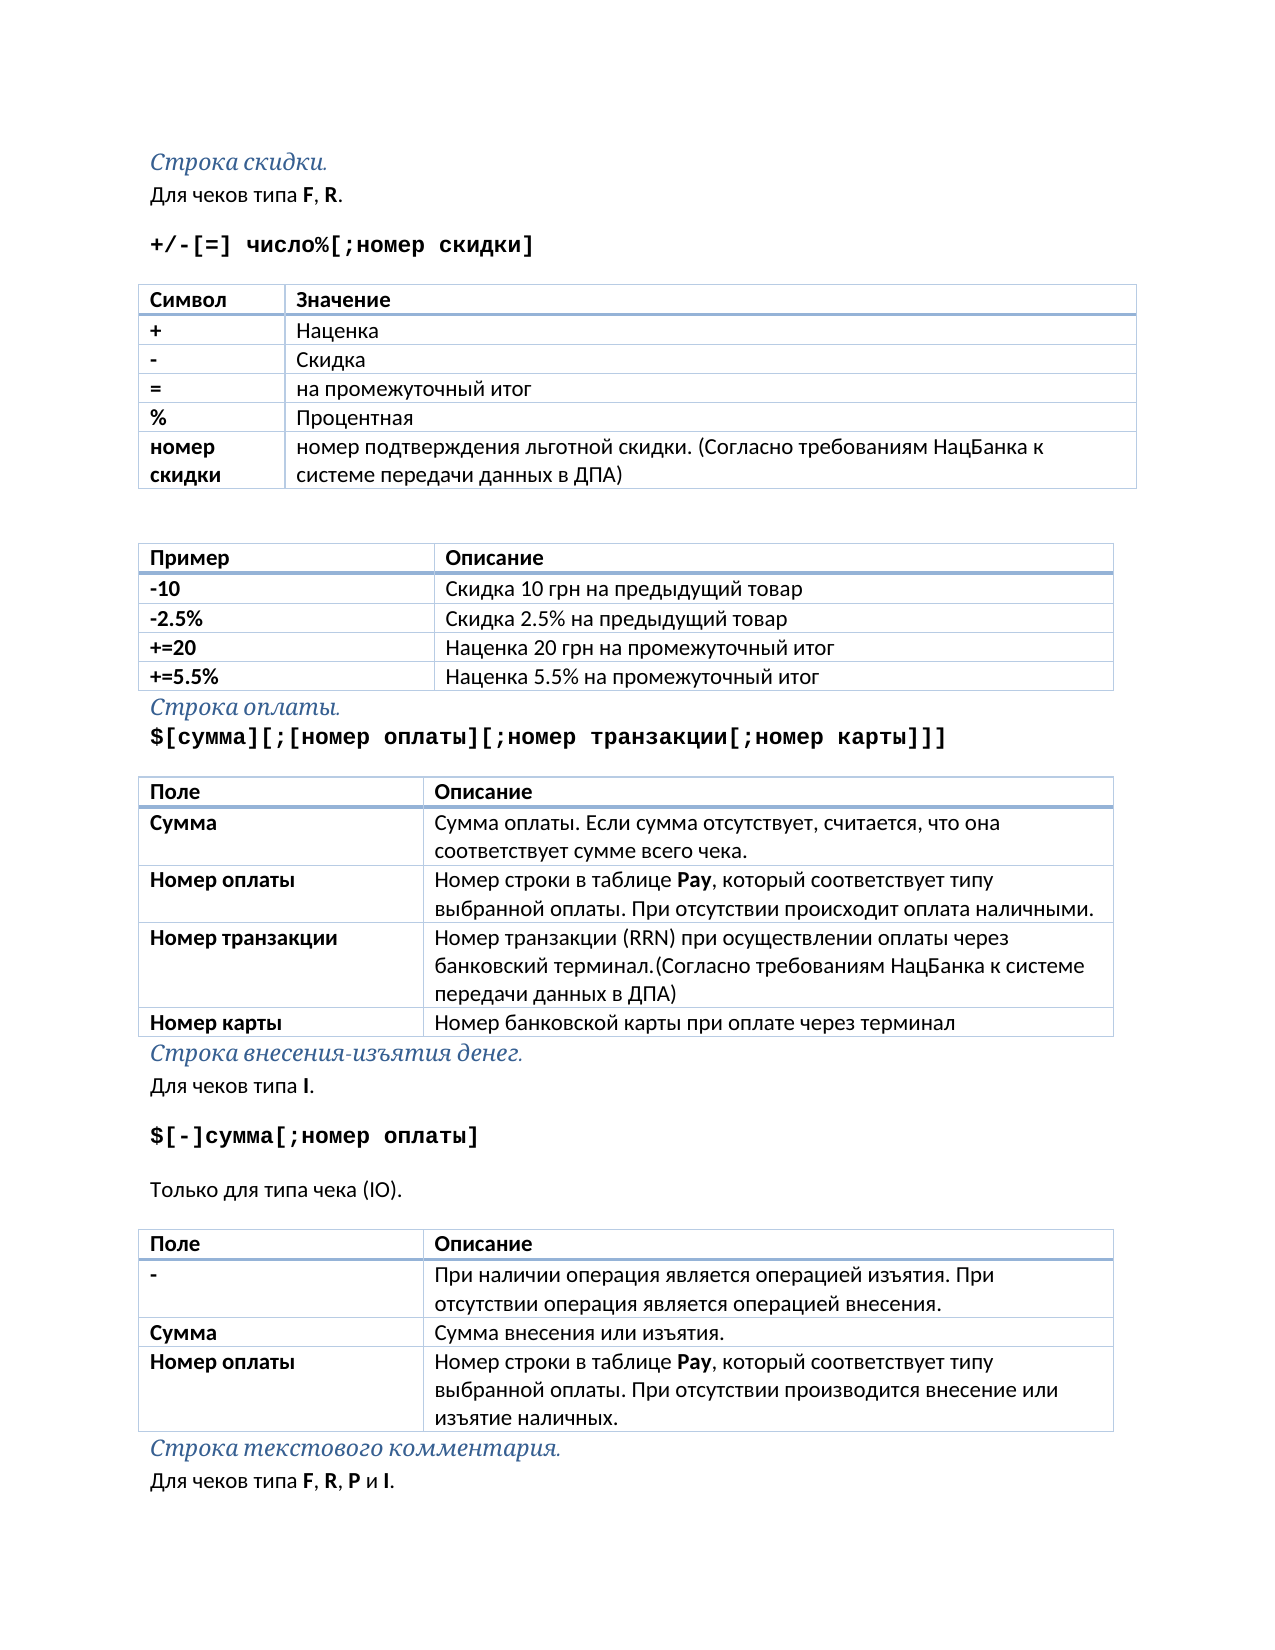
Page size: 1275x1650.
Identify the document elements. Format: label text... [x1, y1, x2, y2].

table_cell Сумма [139, 1318, 423, 1346]
table_cell + [139, 316, 284, 344]
table_cell Номер оплаты [139, 866, 423, 922]
table_cell Номер карты [139, 1008, 423, 1036]
table_cell При наличии операция является операцией изъятия. При отсутствии операция является операцией внесения. [424, 1261, 1113, 1317]
table_cell Скидка 10 грн на предыдущий товар [435, 575, 1113, 603]
table_cell Номер транзакции (RRN) при осуществлении оплаты через банковский терминал.(Согласно требованиям НацБанка к системе передачи данных в ДПА) [424, 923, 1113, 1007]
table_header Пример [139, 544, 434, 571]
table_cell Номер строки в таблице Pay, который соответствует типу выбранной оплаты. При отсутствии производится внесение или изъятие наличных. [424, 1347, 1113, 1431]
text $[сумма][;[номер оплаты][;номер транзакции[;номер карты]]] [150, 725, 1125, 751]
table_cell +=5.5% [139, 662, 434, 690]
table_cell Наценка 5.5% на промежуточный итог [435, 662, 1113, 690]
table_header Описание [424, 778, 1113, 805]
text Для чеков типа I. [150, 1071, 1125, 1099]
table_header Символ [139, 285, 284, 313]
table_cell % [139, 403, 284, 431]
subtitle Строка текстового комментария. [150, 1436, 1125, 1462]
table_cell Процентная [286, 403, 1136, 431]
table_header Описание [424, 1230, 1113, 1257]
table_cell номер скидки [139, 432, 284, 488]
table_header Значение [286, 285, 1136, 313]
subtitle Строка скидки. [150, 150, 1125, 176]
text Для чеков типа F, R. [150, 180, 1125, 208]
subtitle Строка оплаты. [150, 695, 1125, 721]
table_cell -10 [139, 575, 434, 603]
text Только для типа чека (IO). [150, 1175, 1125, 1203]
table_cell Сумма [139, 809, 423, 864]
table_cell Скидка 2.5% на предыдущий товар [435, 604, 1113, 632]
table_cell Сумма внесения или изъятия. [424, 1318, 1113, 1346]
table_cell Номер оплаты [139, 1347, 423, 1431]
table_cell Скидка [286, 345, 1136, 373]
text Для чеков типа F, R, P и I. [150, 1466, 1125, 1494]
table_cell Номер строки в таблице Pay, который соответствует типу выбранной оплаты. При отсутствии происходит оплата наличными. [424, 866, 1113, 922]
table_cell Наценка 20 грн на промежуточный итог [435, 633, 1113, 661]
table_cell номер подтверждения льготной скидки. (Согласно требованиям НацБанка к системе передачи данных в ДПА) [286, 432, 1136, 488]
table_cell на промежуточный итог [286, 374, 1136, 402]
table_cell +=20 [139, 633, 434, 661]
table_cell = [139, 374, 284, 402]
table_cell - [139, 345, 284, 373]
table_header Описание [435, 544, 1113, 571]
table_header Поле [139, 778, 423, 805]
table_cell Наценка [286, 316, 1136, 344]
table_cell - [139, 1261, 423, 1317]
text $[-]сумма[;номер оплаты] [150, 1124, 1125, 1150]
table_cell -2.5% [139, 604, 434, 632]
table_header Поле [139, 1230, 423, 1257]
text +/-[=] число%[;номер скидки] [150, 233, 1125, 259]
table_cell Номер транзакции [139, 923, 423, 1007]
subtitle Строка внесения-изъятия денег. [150, 1041, 1125, 1067]
table_cell Номер банковской карты при оплате через терминал [424, 1008, 1113, 1036]
table_cell Сумма оплаты. Если сумма отсутствует, считается, что она соответствует сумме всего чека. [424, 809, 1113, 864]
